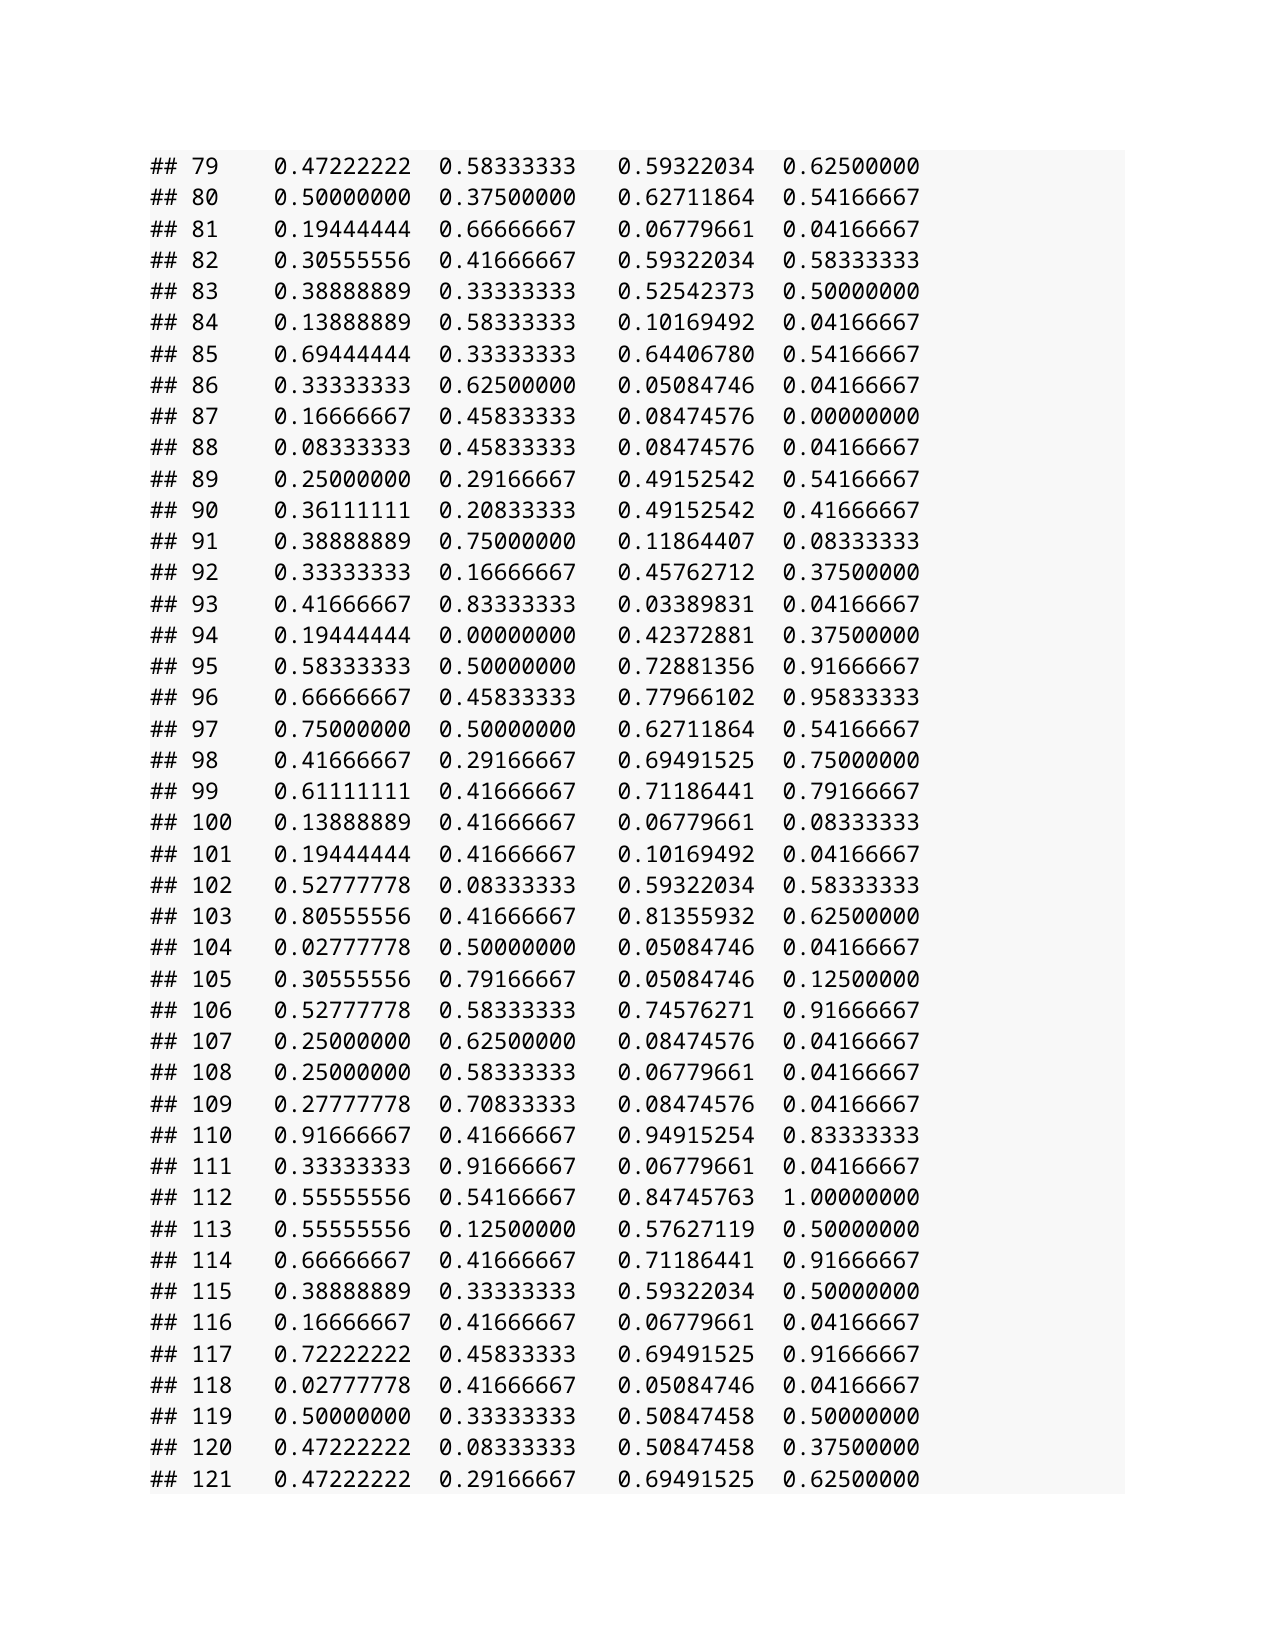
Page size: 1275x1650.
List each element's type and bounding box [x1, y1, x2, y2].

text [150, 150, 1125, 1494]
